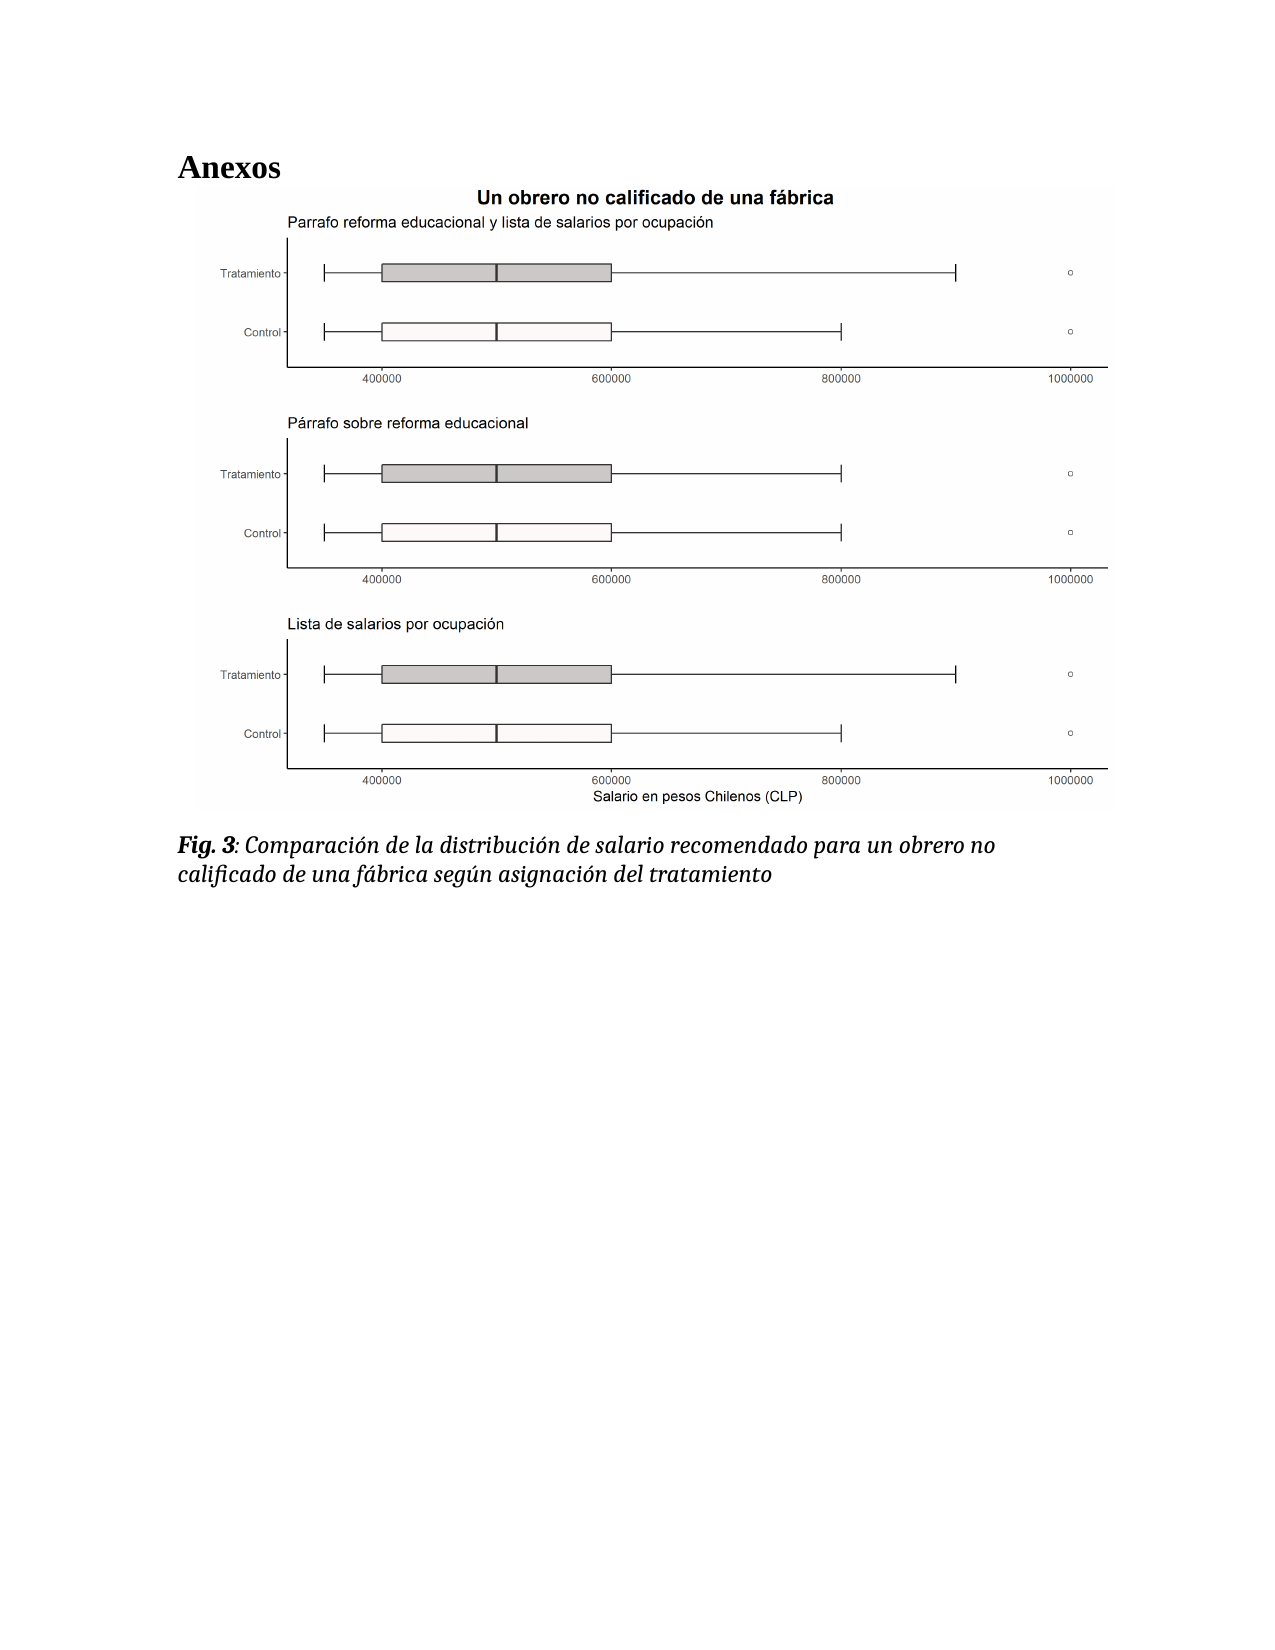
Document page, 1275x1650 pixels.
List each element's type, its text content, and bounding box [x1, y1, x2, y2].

picture [196, 186, 1115, 811]
subtitle Anexos [177, 148, 1098, 186]
text Fig. 3: Comparación de la distribución de salario recomendado para un obrero no calificado de una fábrica según asignación del tratamiento [177, 831, 1098, 889]
